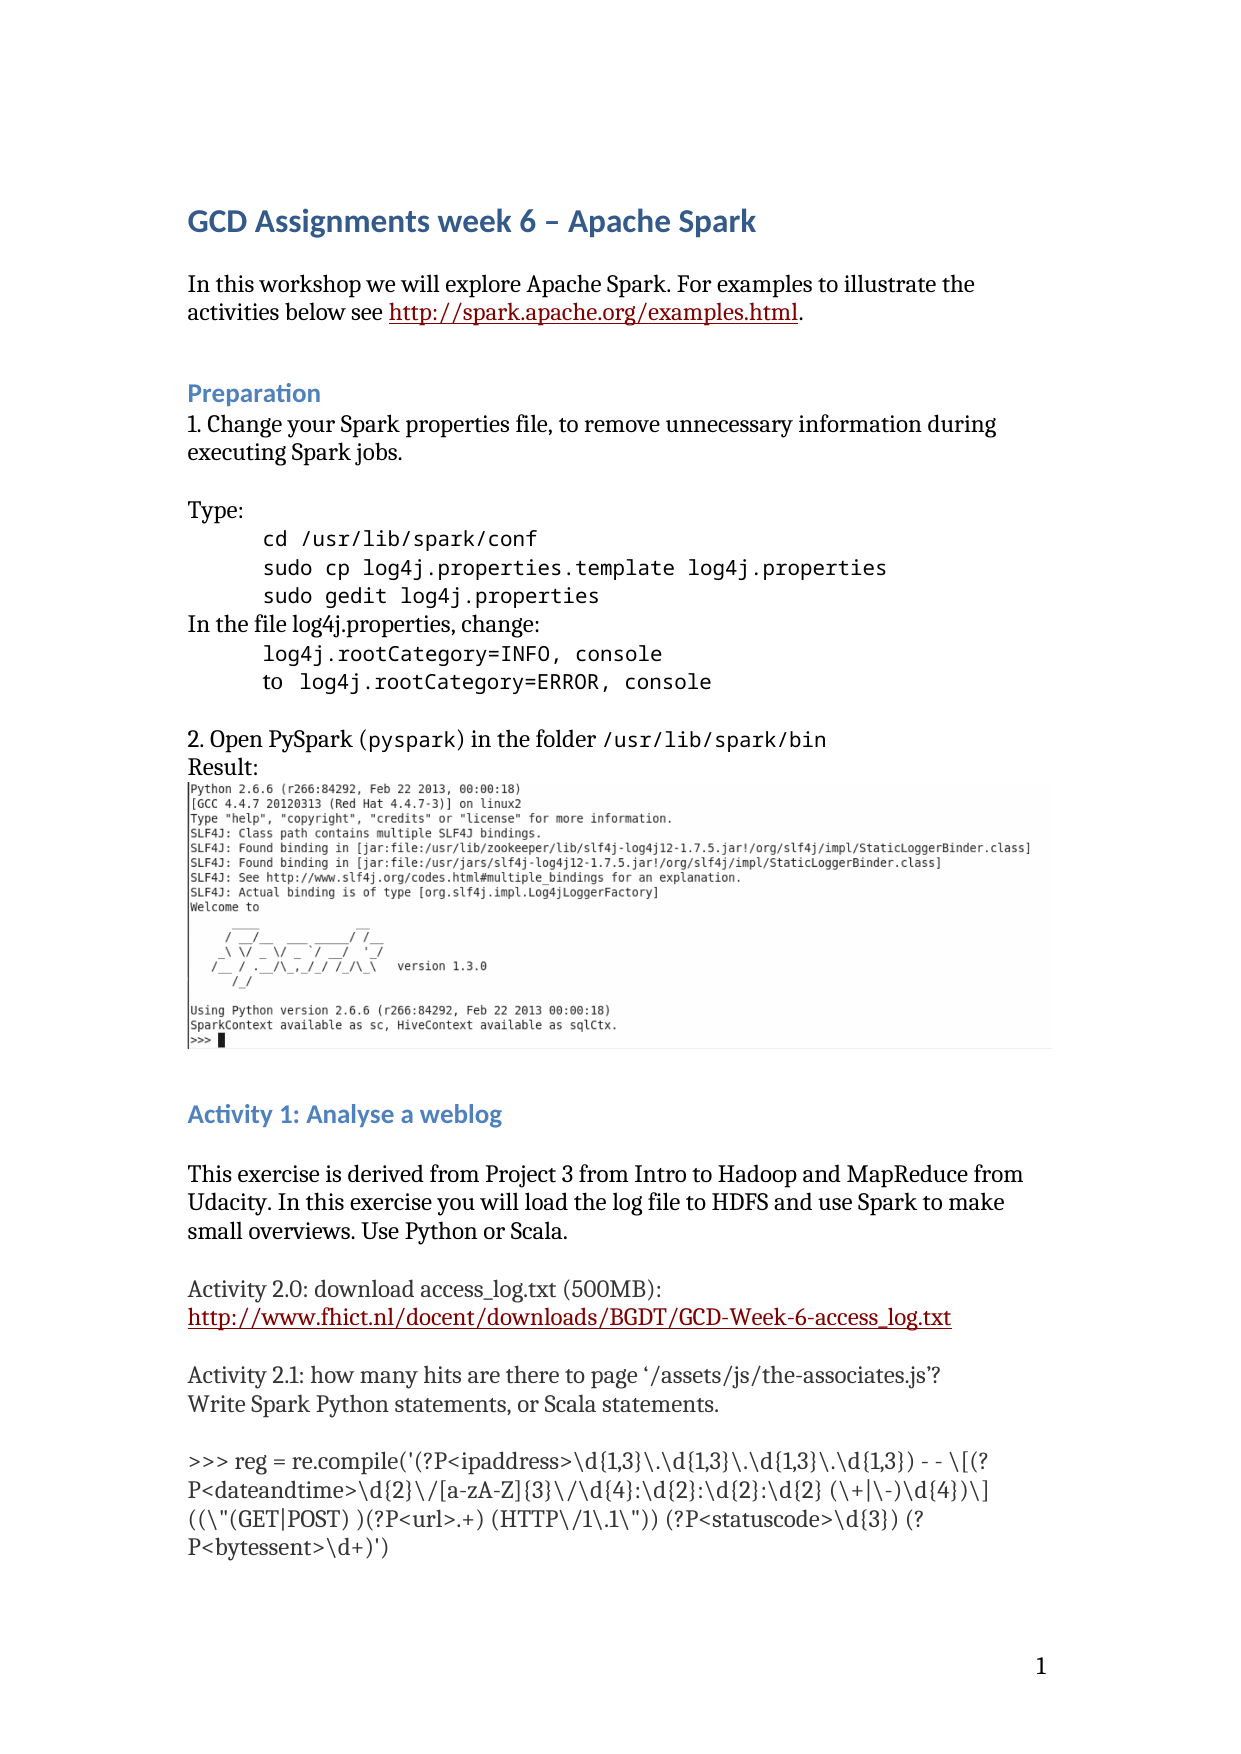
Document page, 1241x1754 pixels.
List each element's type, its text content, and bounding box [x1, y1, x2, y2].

text Write Spark Python statements, or Scala statements. [187, 1389, 1053, 1418]
text Activity 2.0: download access_log.txt (500MB): http://www.fhict.nl/docent/downloads/BGDT/GCD-Week-6-access_log.txt [187, 1274, 1053, 1332]
text 2. Open PySpark (pyspark) in the folder /usr/lib/spark/bin [187, 724, 1053, 753]
text This exercise is derived from Project 3 from Intro to Hadoop and MapReduce from Udacity. In this exercise you will load the log file to HDFS and use Spark to make small overviews. Use Python or Scala. [187, 1159, 1053, 1246]
text Type: [187, 496, 1053, 524]
subtitle GCD Assignments week 6 – Apache Spark [187, 200, 1053, 241]
text Activity 2.1: how many hits are there to page ‘/assets/js/the-associates.js’? [187, 1361, 1053, 1389]
text log4j.rootCategory=INFO, console [187, 639, 1053, 667]
text In this workshop we will explore Apache Spark. For examples to illustrate the activities below see http://spark.apache.org/examples.html. [187, 269, 1053, 327]
text sudo cp log4j.properties.template log4j.properties [187, 553, 1053, 581]
picture [187, 782, 1053, 1049]
text to log4j.rootCategory=ERROR, console [187, 667, 1053, 696]
text sudo gedit log4j.properties [187, 581, 1053, 610]
subtitle Activity 1: Analyse a weblog [187, 1098, 1053, 1131]
text In the file log4j.properties, change: [187, 610, 1053, 639]
text 1. Change your Spark properties file, to remove unnecessary information during executing Spark jobs. [187, 409, 1053, 467]
text Result: [187, 753, 1053, 782]
text cd /usr/lib/spark/conf [187, 524, 1053, 553]
subtitle Preparation [187, 377, 1053, 409]
